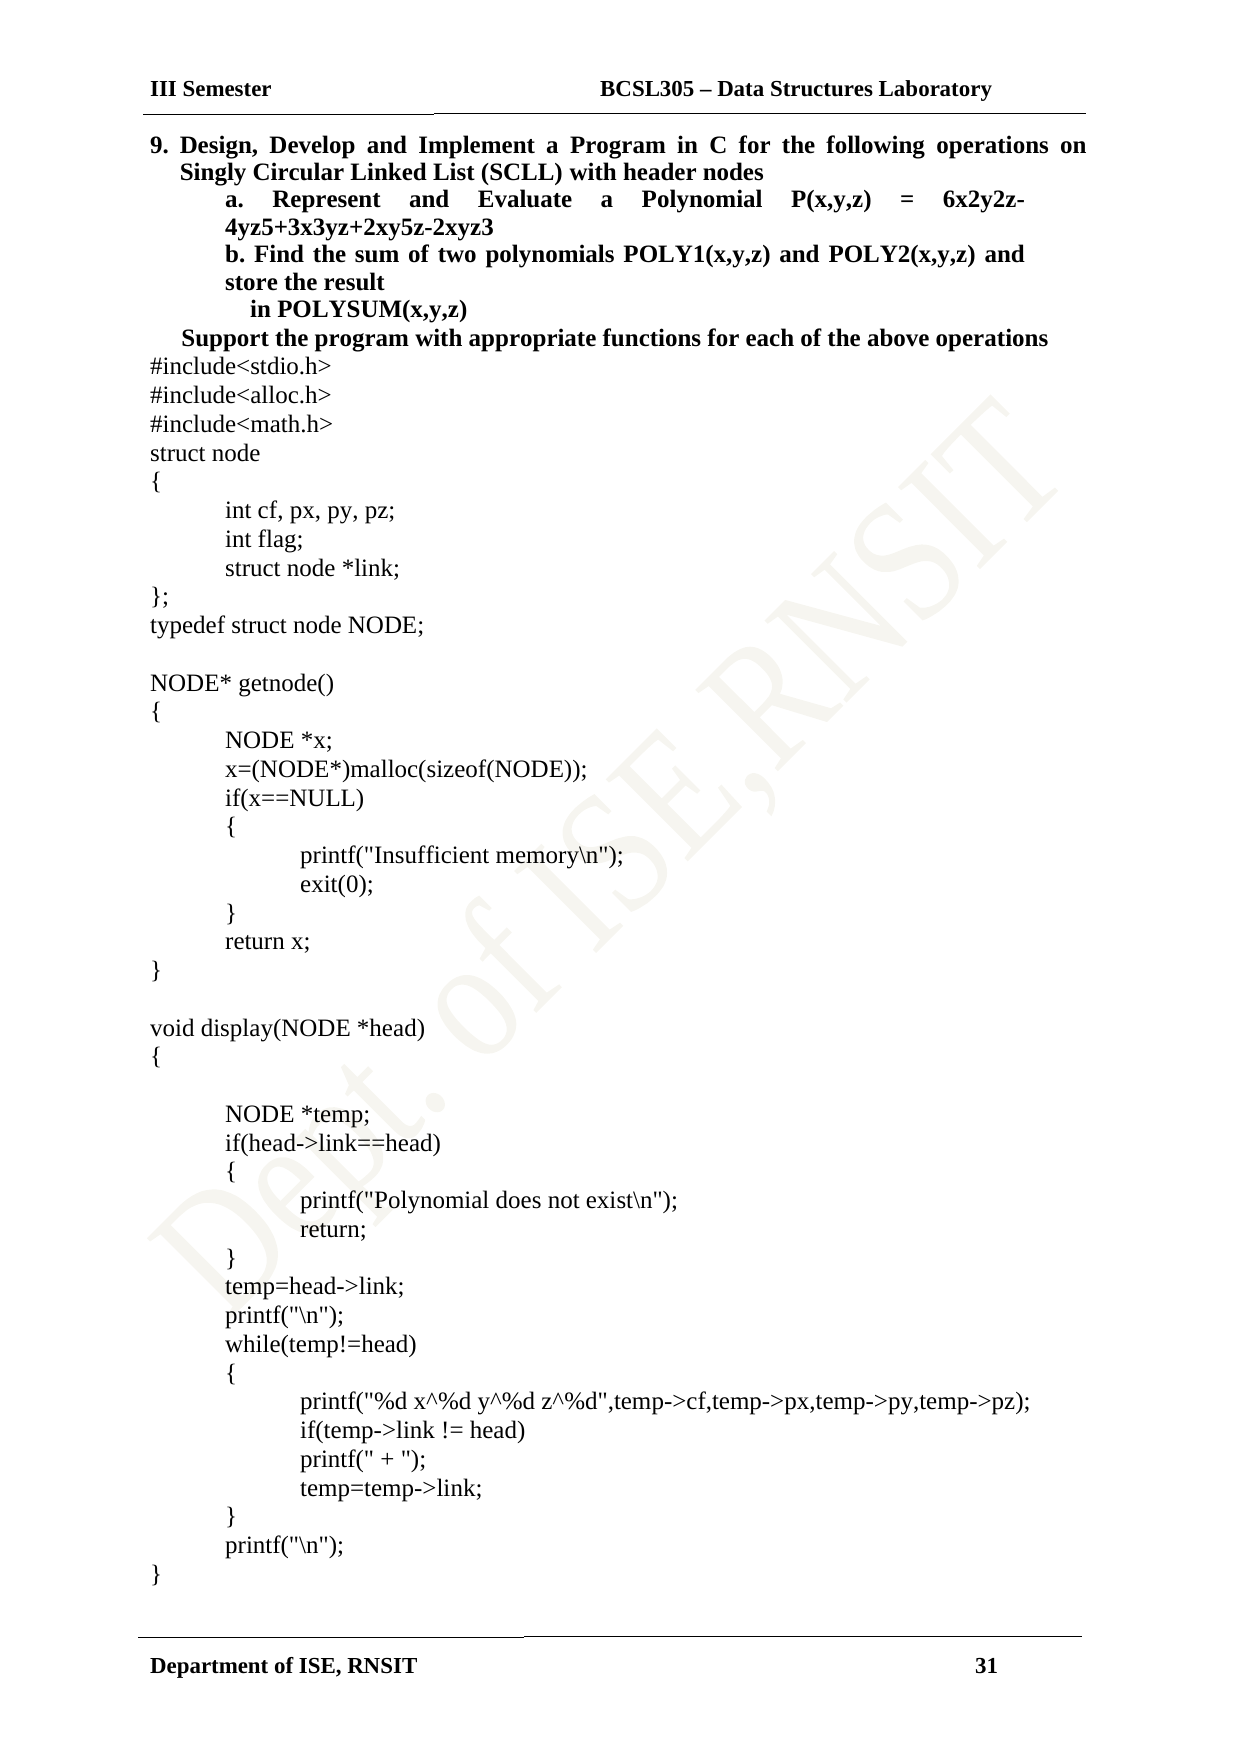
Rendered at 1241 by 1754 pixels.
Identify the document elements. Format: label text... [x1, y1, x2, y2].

text printf("%d x^%d y^%d z^%d",temp->cf,temp->px,temp->py,temp->pz); [150, 1386, 1090, 1415]
text } [150, 1559, 1090, 1588]
text return x; [150, 926, 1090, 955]
text exit(0); [150, 869, 1090, 898]
text printf("Insufficient memory\n"); [150, 840, 1090, 869]
text printf("Polynomial does not exist\n"); [150, 1185, 1090, 1214]
text if(head->link==head) [150, 1128, 1090, 1156]
text temp=head->link; [150, 1271, 1090, 1300]
text a. Represent and Evaluate a Polynomial P(x,y,z) = 6x2y2z-4yz5+3x3yz+2xy5z-2xyz3 [225, 186, 1026, 241]
text #include<alloc.h> [150, 380, 1090, 409]
text printf(" + "); [150, 1444, 1090, 1473]
text void display(NODE *head) [150, 1013, 1090, 1041]
text in POLYSUM(x,y,z) [225, 295, 1026, 323]
text { [150, 1156, 1090, 1185]
text } [150, 955, 1090, 984]
text typedef struct node NODE; [150, 610, 1090, 639]
text NODE* getnode() [150, 668, 1090, 696]
list Design, Develop and Implement a Program in C for the following operations on Singly Circular Linked List (SCLL) with header nodes [150, 131, 1087, 186]
text x=(NODE*)malloc(sizeof(NODE)); [150, 754, 1090, 783]
text } [150, 1501, 1090, 1530]
text { [150, 1358, 1090, 1386]
text b. Find the sum of two polynomials POLY1(x,y,z) and POLY2(x,y,z) and store the result [225, 241, 1026, 295]
text if(temp->link != head) [150, 1415, 1090, 1444]
text { [150, 1041, 1090, 1070]
text int flag; [150, 524, 1090, 553]
text } [150, 1243, 1090, 1271]
text #include<stdio.h> [150, 351, 1090, 380]
text if(x==NULL) [150, 783, 1090, 811]
text NODE *temp; [150, 1099, 1090, 1128]
text { [150, 696, 1090, 725]
text printf("\n"); [150, 1530, 1090, 1559]
text struct node [150, 438, 1090, 466]
text { [150, 466, 1090, 495]
text #include<math.h> [150, 409, 1090, 438]
text }; [150, 581, 1090, 610]
text struct node *link; [150, 553, 1090, 581]
text while(temp!=head) [150, 1329, 1090, 1358]
text } [150, 898, 1090, 926]
text NODE *x; [150, 725, 1090, 754]
text { [150, 811, 1090, 840]
text printf("\n"); [150, 1300, 1090, 1329]
text return; [150, 1214, 1090, 1243]
text Support the program with appropriate functions for each of the above operations [150, 323, 1090, 351]
text int cf, px, py, pz; [150, 495, 1090, 524]
text temp=temp->link; [150, 1473, 1090, 1501]
